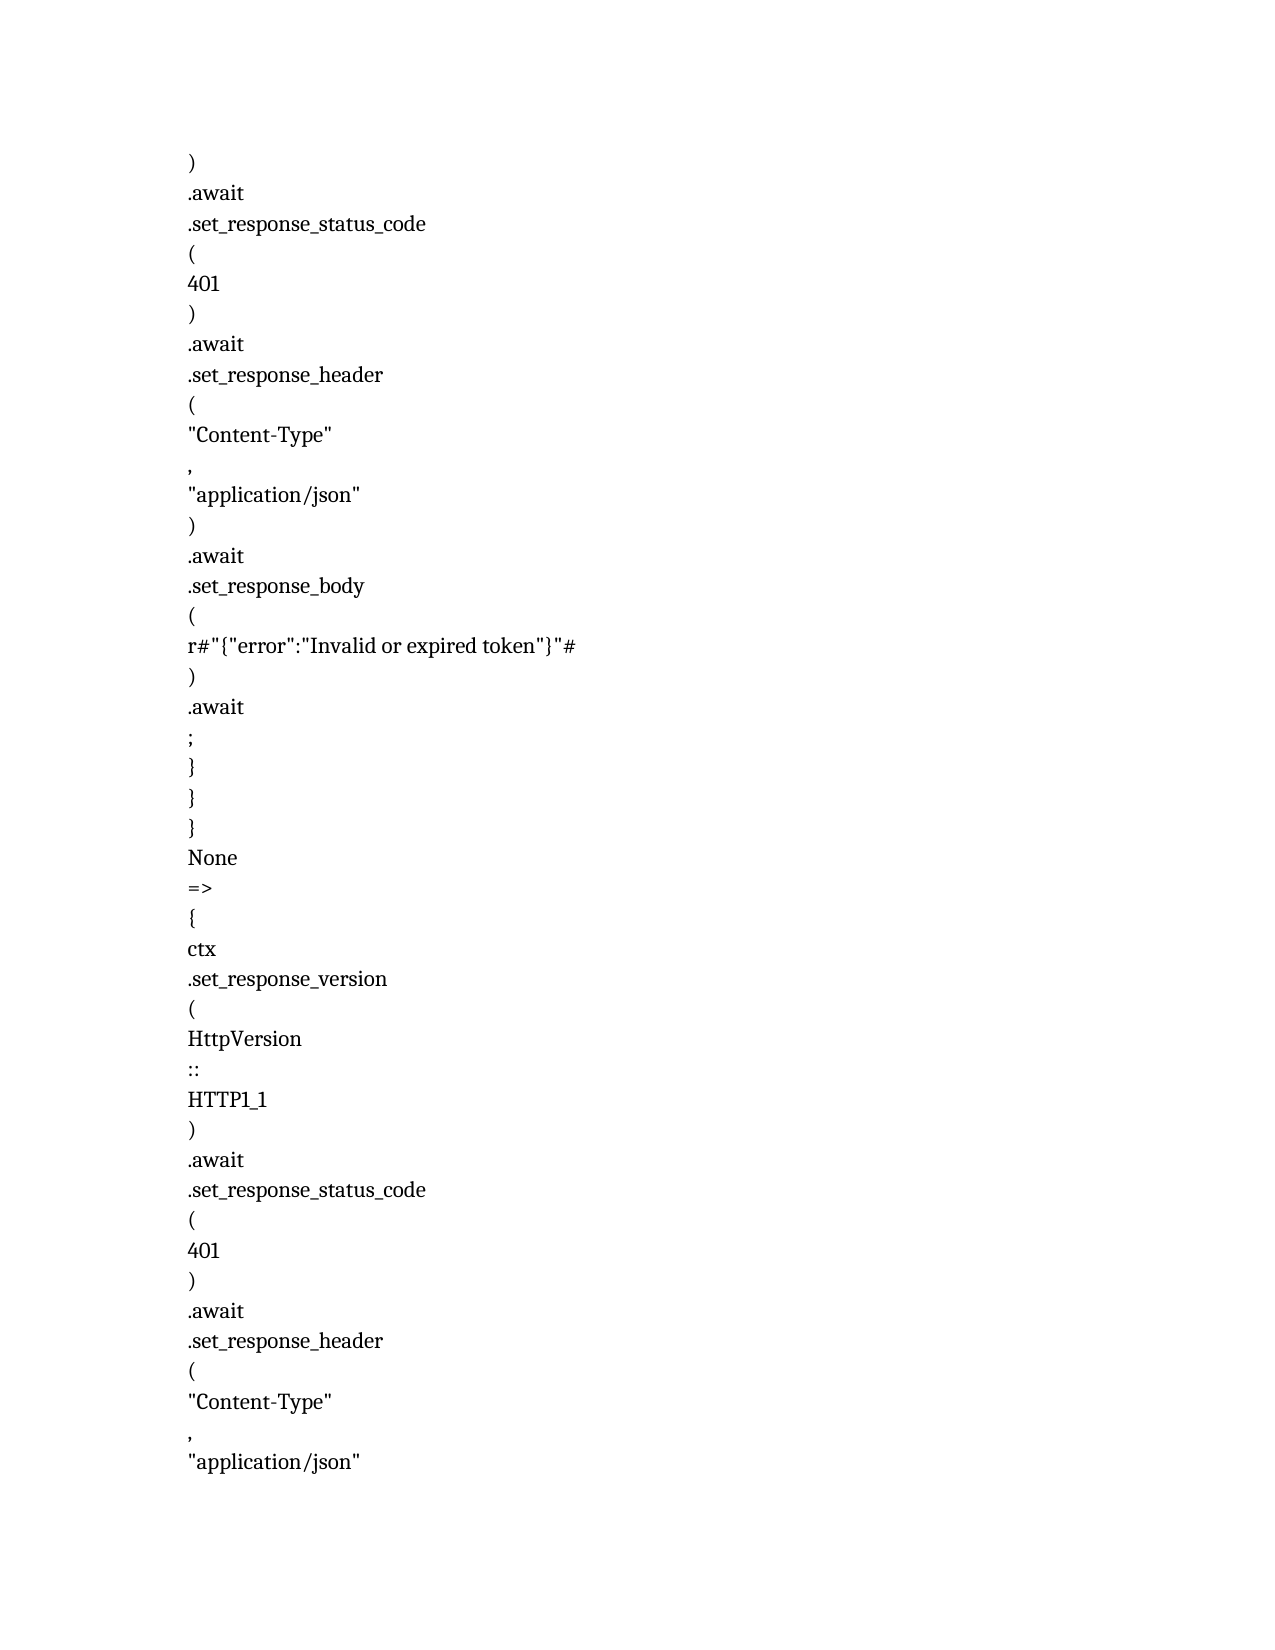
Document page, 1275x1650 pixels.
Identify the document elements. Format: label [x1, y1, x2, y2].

text [187, 150, 1087, 1475]
